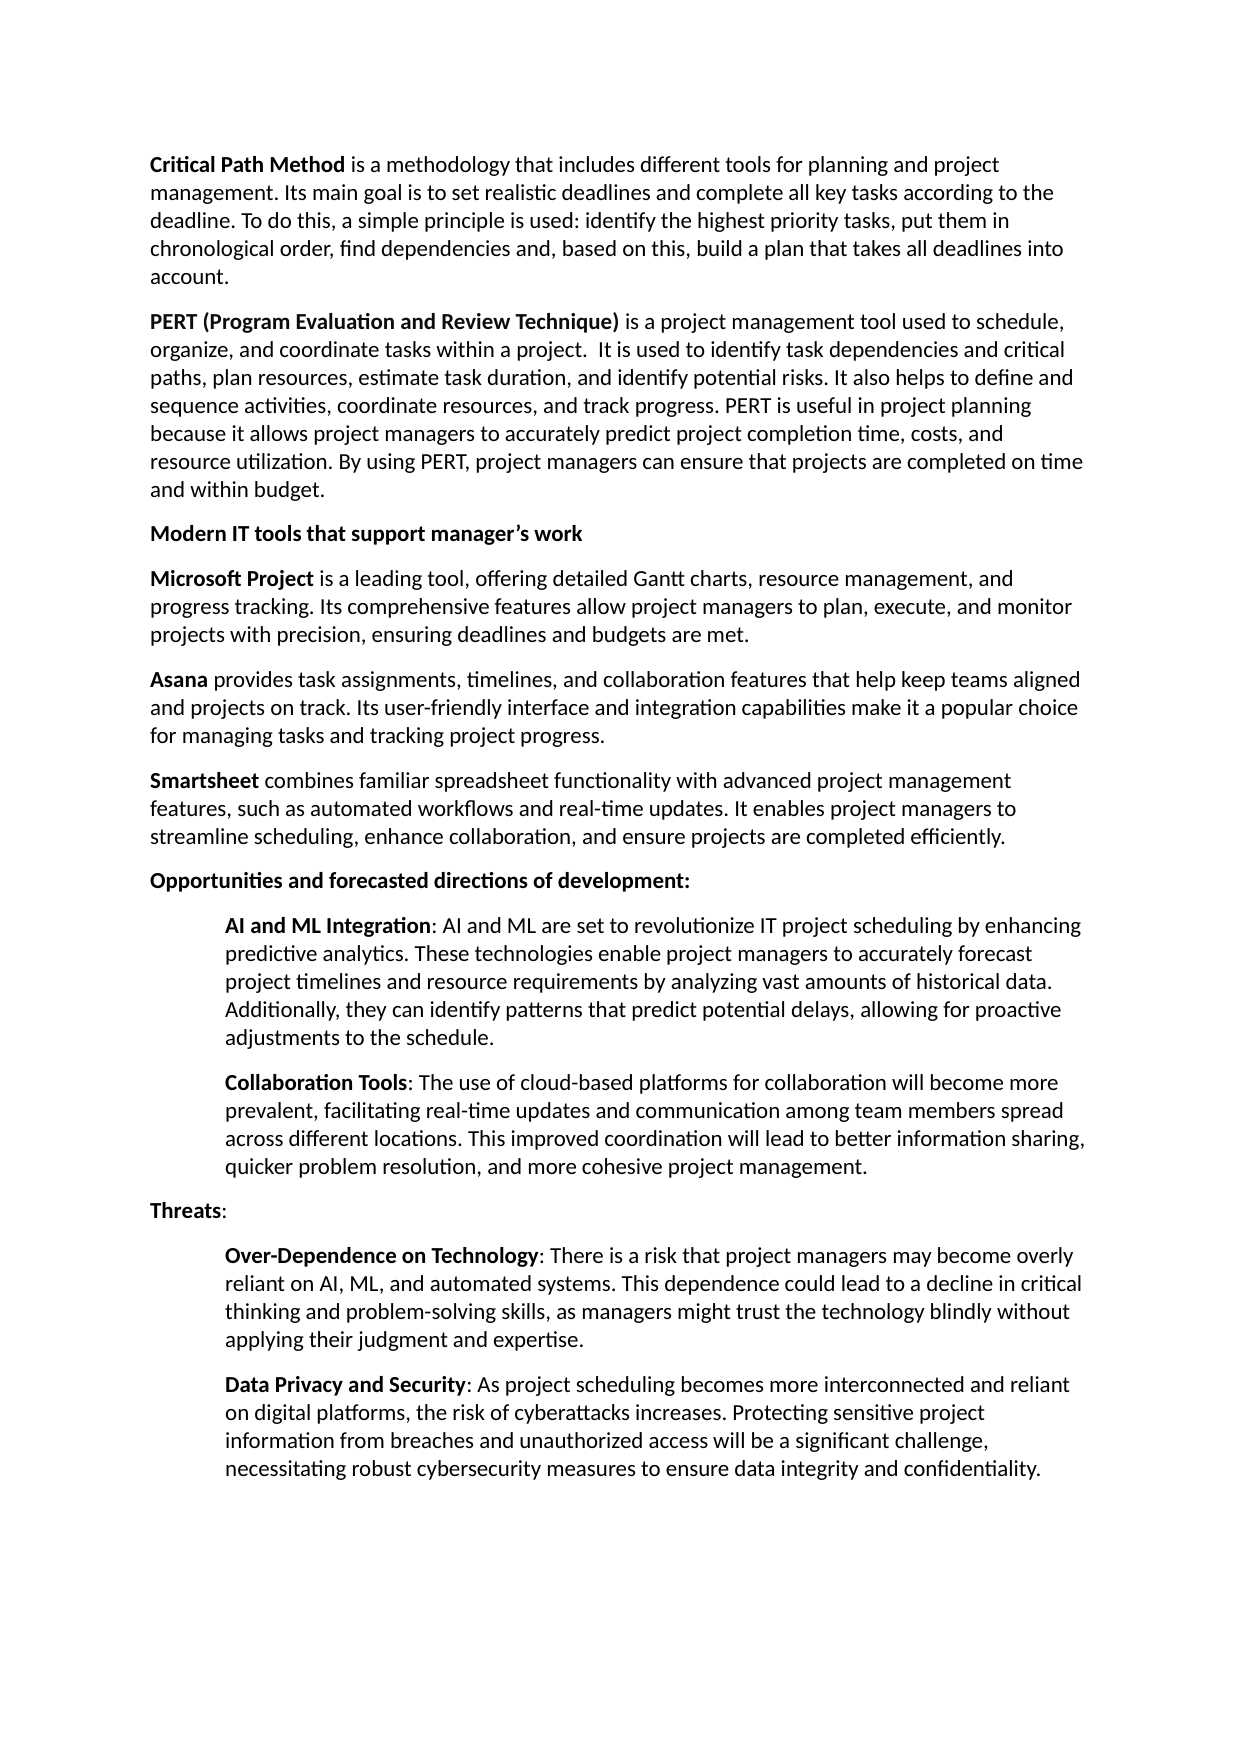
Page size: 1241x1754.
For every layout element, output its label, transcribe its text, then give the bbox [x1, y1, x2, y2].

text Critical Path Method is a methodology that includes different tools for planning and project management. Its main goal is to set realistic deadlines and complete all key tasks according to the deadline. To do this, a simple principle is used: identify the highest priority tasks, put them in chronological order, find dependencies and, based on this, build a plan that takes all deadlines into account. [150, 150, 1090, 290]
text Modern IT tools that support manager’s work [150, 519, 1090, 548]
text AI and ML Integration: AI and ML are set to revolutionize IT project scheduling by enhancing predictive analytics. These technologies enable project managers to accurately forecast project timelines and resource requirements by analyzing vast amounts of historical data. Additionally, they can identify patterns that predict potential delays, allowing for proactive adjustments to the schedule. [225, 911, 1090, 1051]
text Asana provides task assignments, timelines, and collaboration features that help keep teams aligned and projects on track. Its user-friendly interface and integration capabilities make it a popular choice for managing tasks and tracking project progress. [150, 665, 1090, 749]
text Smartsheet combines familiar spreadsheet functionality with advanced project management features, such as automated workflows and real-time updates. It enables project managers to streamline scheduling, enhance collaboration, and ensure projects are completed efficiently. [150, 766, 1090, 850]
text Collaboration Tools: The use of cloud-based platforms for collaboration will become more prevalent, facilitating real-time updates and communication among team members spread across different locations. This improved coordination will lead to better information sharing, quicker problem resolution, and more cohesive project management. [225, 1068, 1090, 1180]
text Data Privacy and Security: As project scheduling becomes more interconnected and reliant on digital platforms, the risk of cyberattacks increases. Protecting sensitive project information from breaches and unauthorized access will be a significant challenge, necessitating robust cybersecurity measures to ensure data integrity and confidentiality. [225, 1370, 1090, 1482]
text Over-Dependence on Technology: There is a risk that project managers may become overly reliant on AI, ML, and automated systems. This dependence could lead to a decline in critical thinking and problem-solving skills, as managers might trust the technology blindly without applying their judgment and expertise. [225, 1241, 1090, 1353]
text Opportunities and forecasted directions of development: [150, 866, 1090, 894]
text PERT (Program Evaluation and Review Technique) is a project management tool used to schedule, organize, and coordinate tasks within a project. It is used to identify task dependencies and critical paths, plan resources, estimate task duration, and identify potential risks. It also helps to define and sequence activities, coordinate resources, and track progress. PERT is useful in project planning because it allows project managers to accurately predict project completion time, costs, and resource utilization. By using PERT, project managers can ensure that projects are completed on time and within budget. [150, 307, 1090, 503]
text Threats: [150, 1197, 1090, 1225]
text Microsoft Project is a leading tool, offering detailed Gantt charts, resource management, and progress tracking. Its comprehensive features allow project managers to plan, execute, and monitor projects with precision, ensuring deadlines and budgets are met. [150, 564, 1090, 648]
